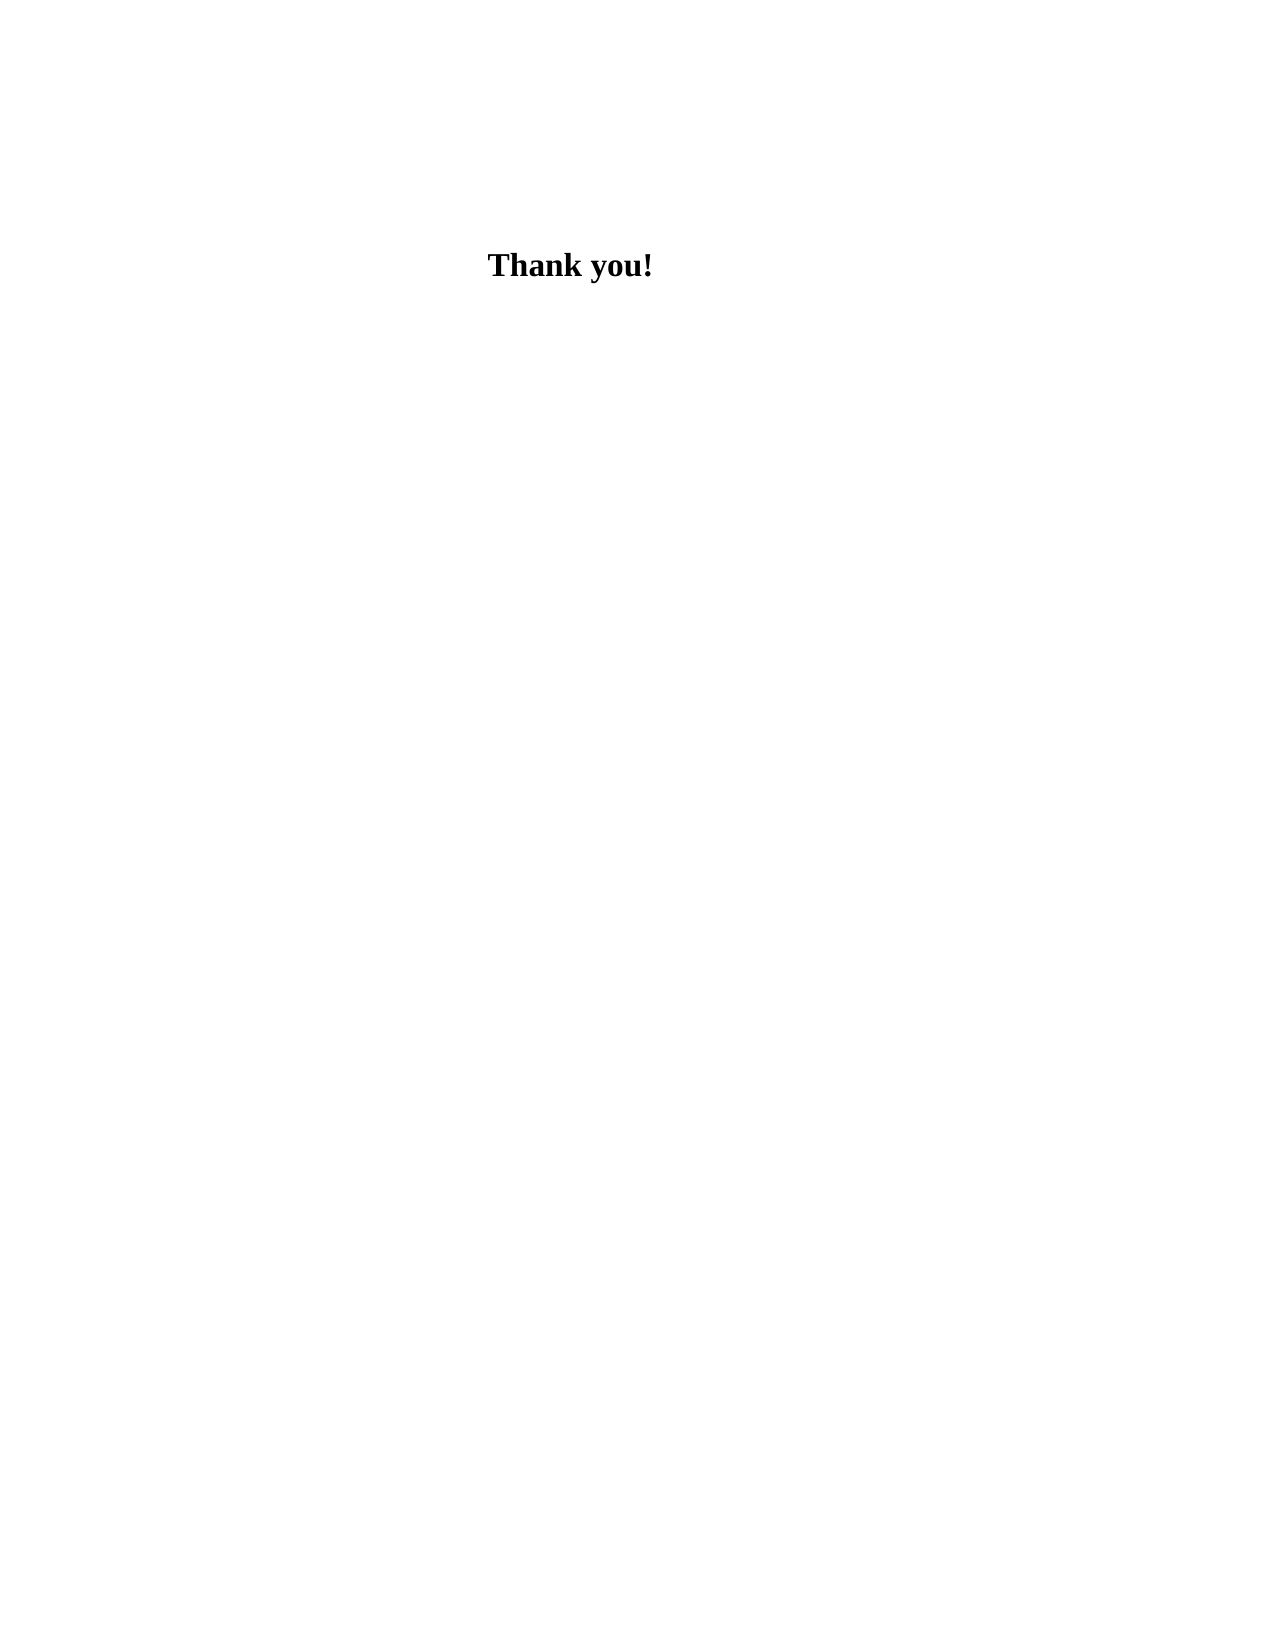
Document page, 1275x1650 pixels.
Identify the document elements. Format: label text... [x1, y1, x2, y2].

text Thank you! [412, 245, 1162, 284]
